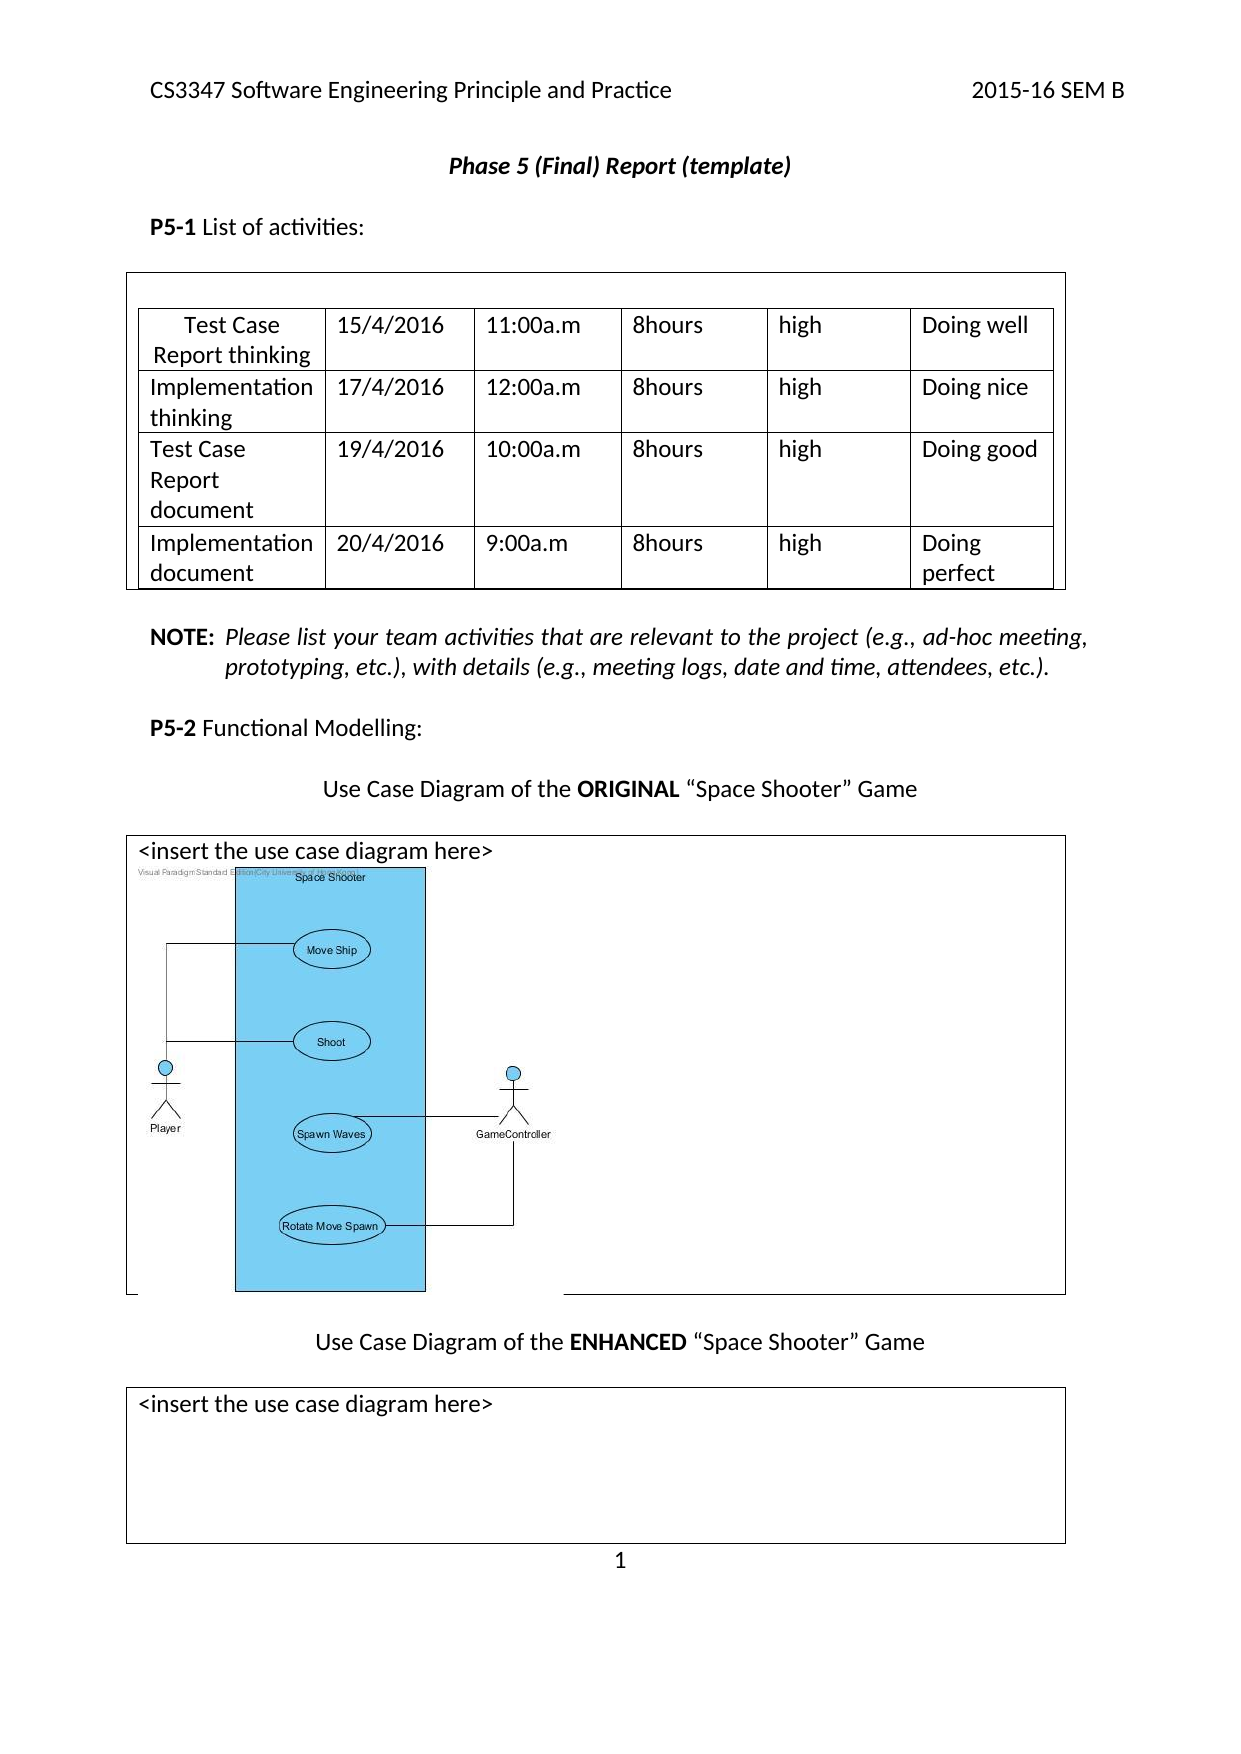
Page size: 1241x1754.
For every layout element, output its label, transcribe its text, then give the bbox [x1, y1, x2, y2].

text Phase 5 (Final) Report (template) [150, 150, 1090, 181]
text P5-1 List of activities: [150, 211, 1090, 242]
picture [138, 866, 564, 1295]
text Use Case Diagram of the ENHANCED “Space Shooter” Game [150, 1326, 1090, 1356]
text P5-2 Functional Modelling: [150, 712, 1090, 743]
text Use Case Diagram of the ORIGINAL “Space Shooter” Game [150, 773, 1090, 804]
table_header <insert the use case diagram here> [127, 1388, 1065, 1543]
table_header [127, 273, 1065, 589]
text NOTE: Please list your team activities that are relevant to the project (e.g., ad-hoc meeting, prototyping, etc.), with details (e.g., meeting logs, date and time, attendees, etc.). [150, 621, 1090, 682]
table_header <insert the use case diagram here> [127, 836, 1065, 1294]
